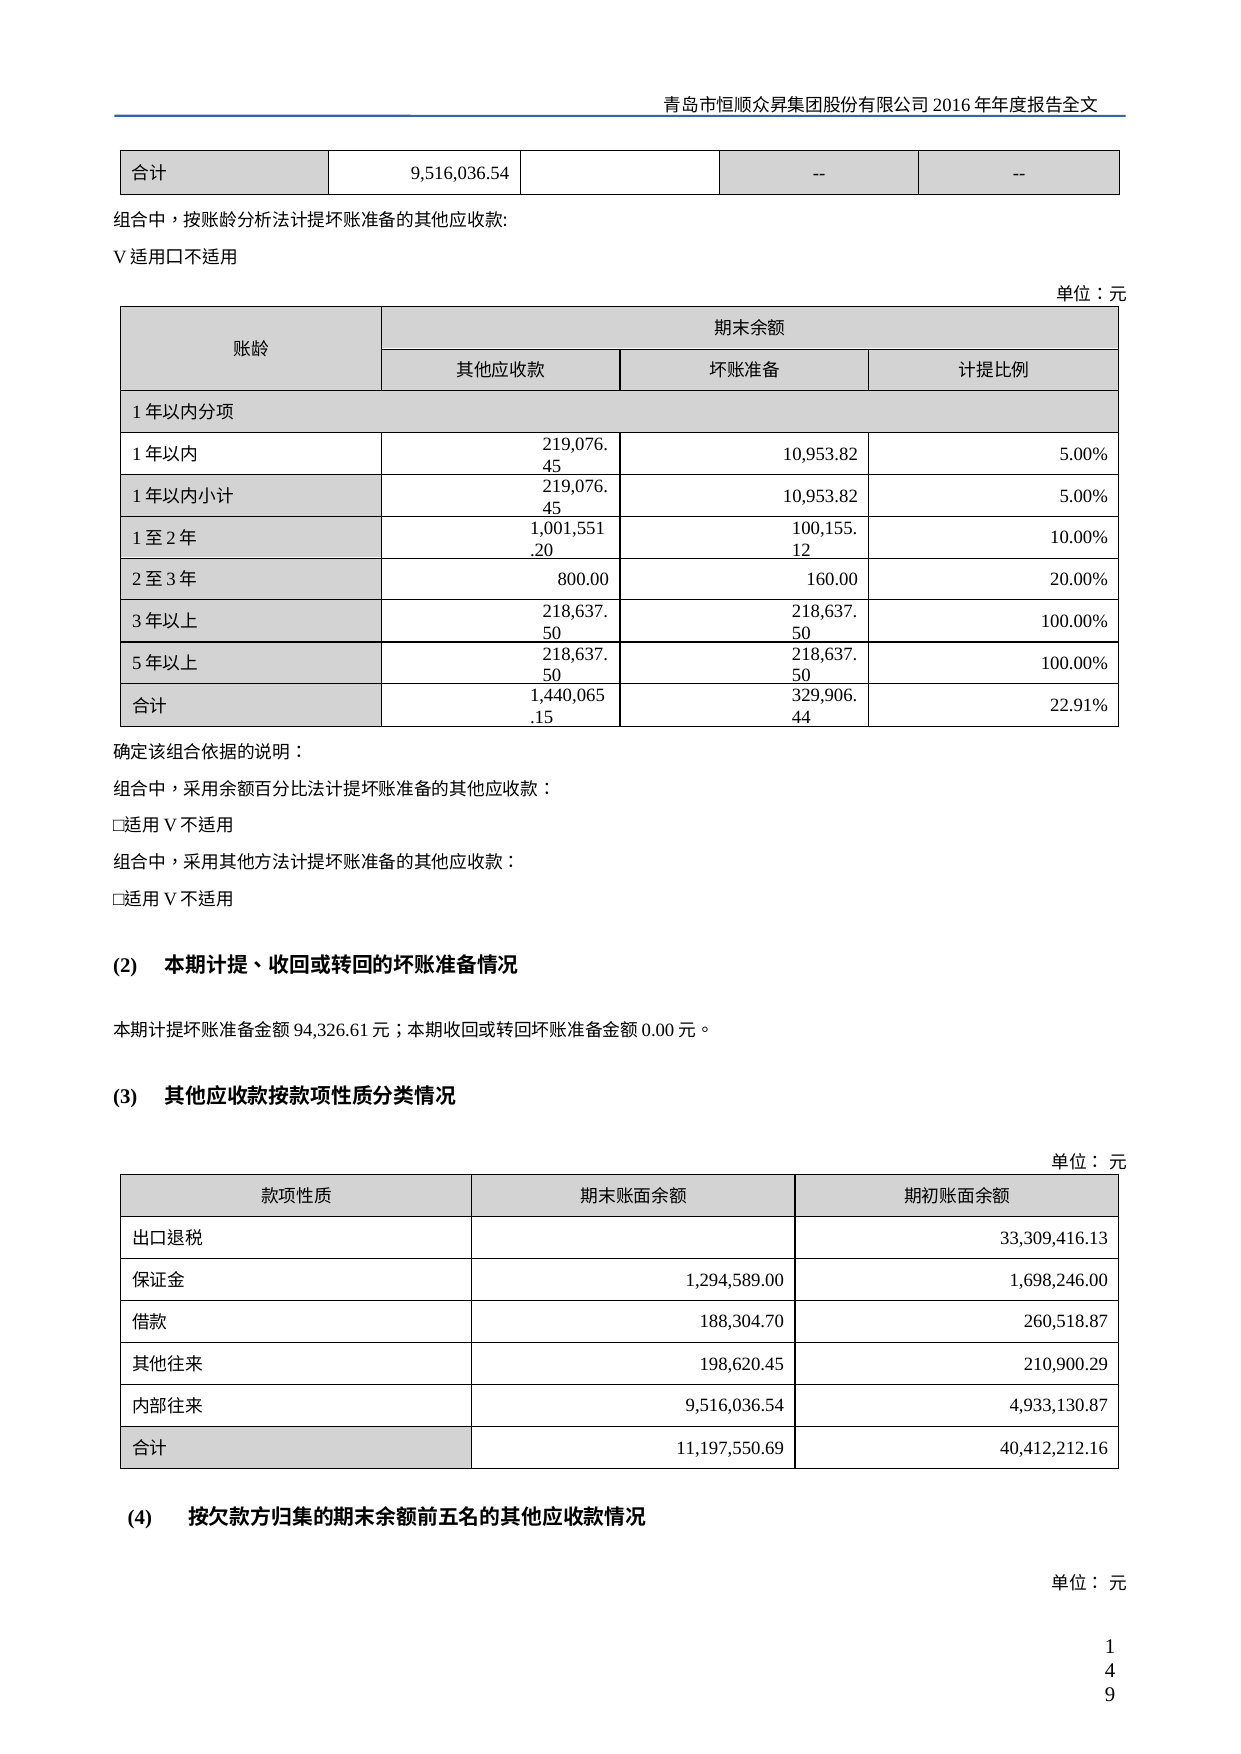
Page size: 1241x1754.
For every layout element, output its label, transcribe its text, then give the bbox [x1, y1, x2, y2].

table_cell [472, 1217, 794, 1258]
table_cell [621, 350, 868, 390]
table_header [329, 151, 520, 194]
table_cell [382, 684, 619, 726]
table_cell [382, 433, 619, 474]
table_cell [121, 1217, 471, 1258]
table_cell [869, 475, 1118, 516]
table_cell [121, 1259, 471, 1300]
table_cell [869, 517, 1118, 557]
text 本期计提坏账准备金额94,326.61元；本期收回或转回坏账准备金额0.00元。 [113, 1018, 1127, 1042]
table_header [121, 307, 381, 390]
text □适用V不适用 [113, 813, 1127, 837]
text 单位： 元 [113, 1571, 1127, 1595]
text 确定该组合依据的说明： [113, 739, 1127, 763]
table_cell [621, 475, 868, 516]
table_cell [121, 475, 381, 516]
text 组合中，采用余额百分比法计提坏账准备的其他应收款： [113, 776, 1127, 800]
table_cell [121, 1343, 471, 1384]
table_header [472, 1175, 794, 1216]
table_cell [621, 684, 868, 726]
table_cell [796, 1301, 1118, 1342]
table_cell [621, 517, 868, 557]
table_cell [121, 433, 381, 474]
list 其他应收款按款项性质分类情况 [113, 1082, 1127, 1110]
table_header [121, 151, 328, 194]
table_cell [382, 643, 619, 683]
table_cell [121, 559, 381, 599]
text V适用口不适用 [113, 244, 1127, 269]
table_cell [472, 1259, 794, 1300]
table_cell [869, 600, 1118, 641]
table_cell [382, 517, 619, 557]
list 本期计提、收回或转回的坏账准备情况 [113, 950, 1127, 978]
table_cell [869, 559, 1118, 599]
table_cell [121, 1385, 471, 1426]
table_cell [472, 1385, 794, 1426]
text 组合中，采用其他方法计提坏账准备的其他应收款： [113, 849, 1127, 873]
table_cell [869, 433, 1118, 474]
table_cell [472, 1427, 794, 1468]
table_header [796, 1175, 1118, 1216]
text 单位： 元 [113, 1149, 1127, 1174]
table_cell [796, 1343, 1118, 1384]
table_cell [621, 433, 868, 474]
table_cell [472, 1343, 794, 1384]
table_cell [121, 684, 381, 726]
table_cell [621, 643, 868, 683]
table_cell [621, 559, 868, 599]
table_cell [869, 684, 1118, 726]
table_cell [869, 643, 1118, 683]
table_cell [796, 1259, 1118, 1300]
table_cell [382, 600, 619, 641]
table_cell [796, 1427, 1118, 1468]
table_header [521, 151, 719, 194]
text 组合中，按账龄分析法计提坏账准备的其他应收款: [113, 207, 1127, 231]
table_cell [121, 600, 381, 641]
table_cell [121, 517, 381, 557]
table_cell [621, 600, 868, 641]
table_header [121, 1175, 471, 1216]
text 单位：元 [113, 282, 1127, 306]
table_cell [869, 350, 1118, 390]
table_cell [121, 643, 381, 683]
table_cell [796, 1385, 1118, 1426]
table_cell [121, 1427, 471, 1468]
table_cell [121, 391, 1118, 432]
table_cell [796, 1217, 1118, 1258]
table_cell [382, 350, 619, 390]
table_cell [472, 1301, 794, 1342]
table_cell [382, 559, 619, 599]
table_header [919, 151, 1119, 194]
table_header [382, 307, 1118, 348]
text □适用V不适用 [113, 886, 1127, 910]
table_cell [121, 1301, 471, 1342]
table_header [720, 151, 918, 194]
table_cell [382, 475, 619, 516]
list 按欠款方归集的期末余额前五名的其他应收款情况 [113, 1502, 1127, 1531]
